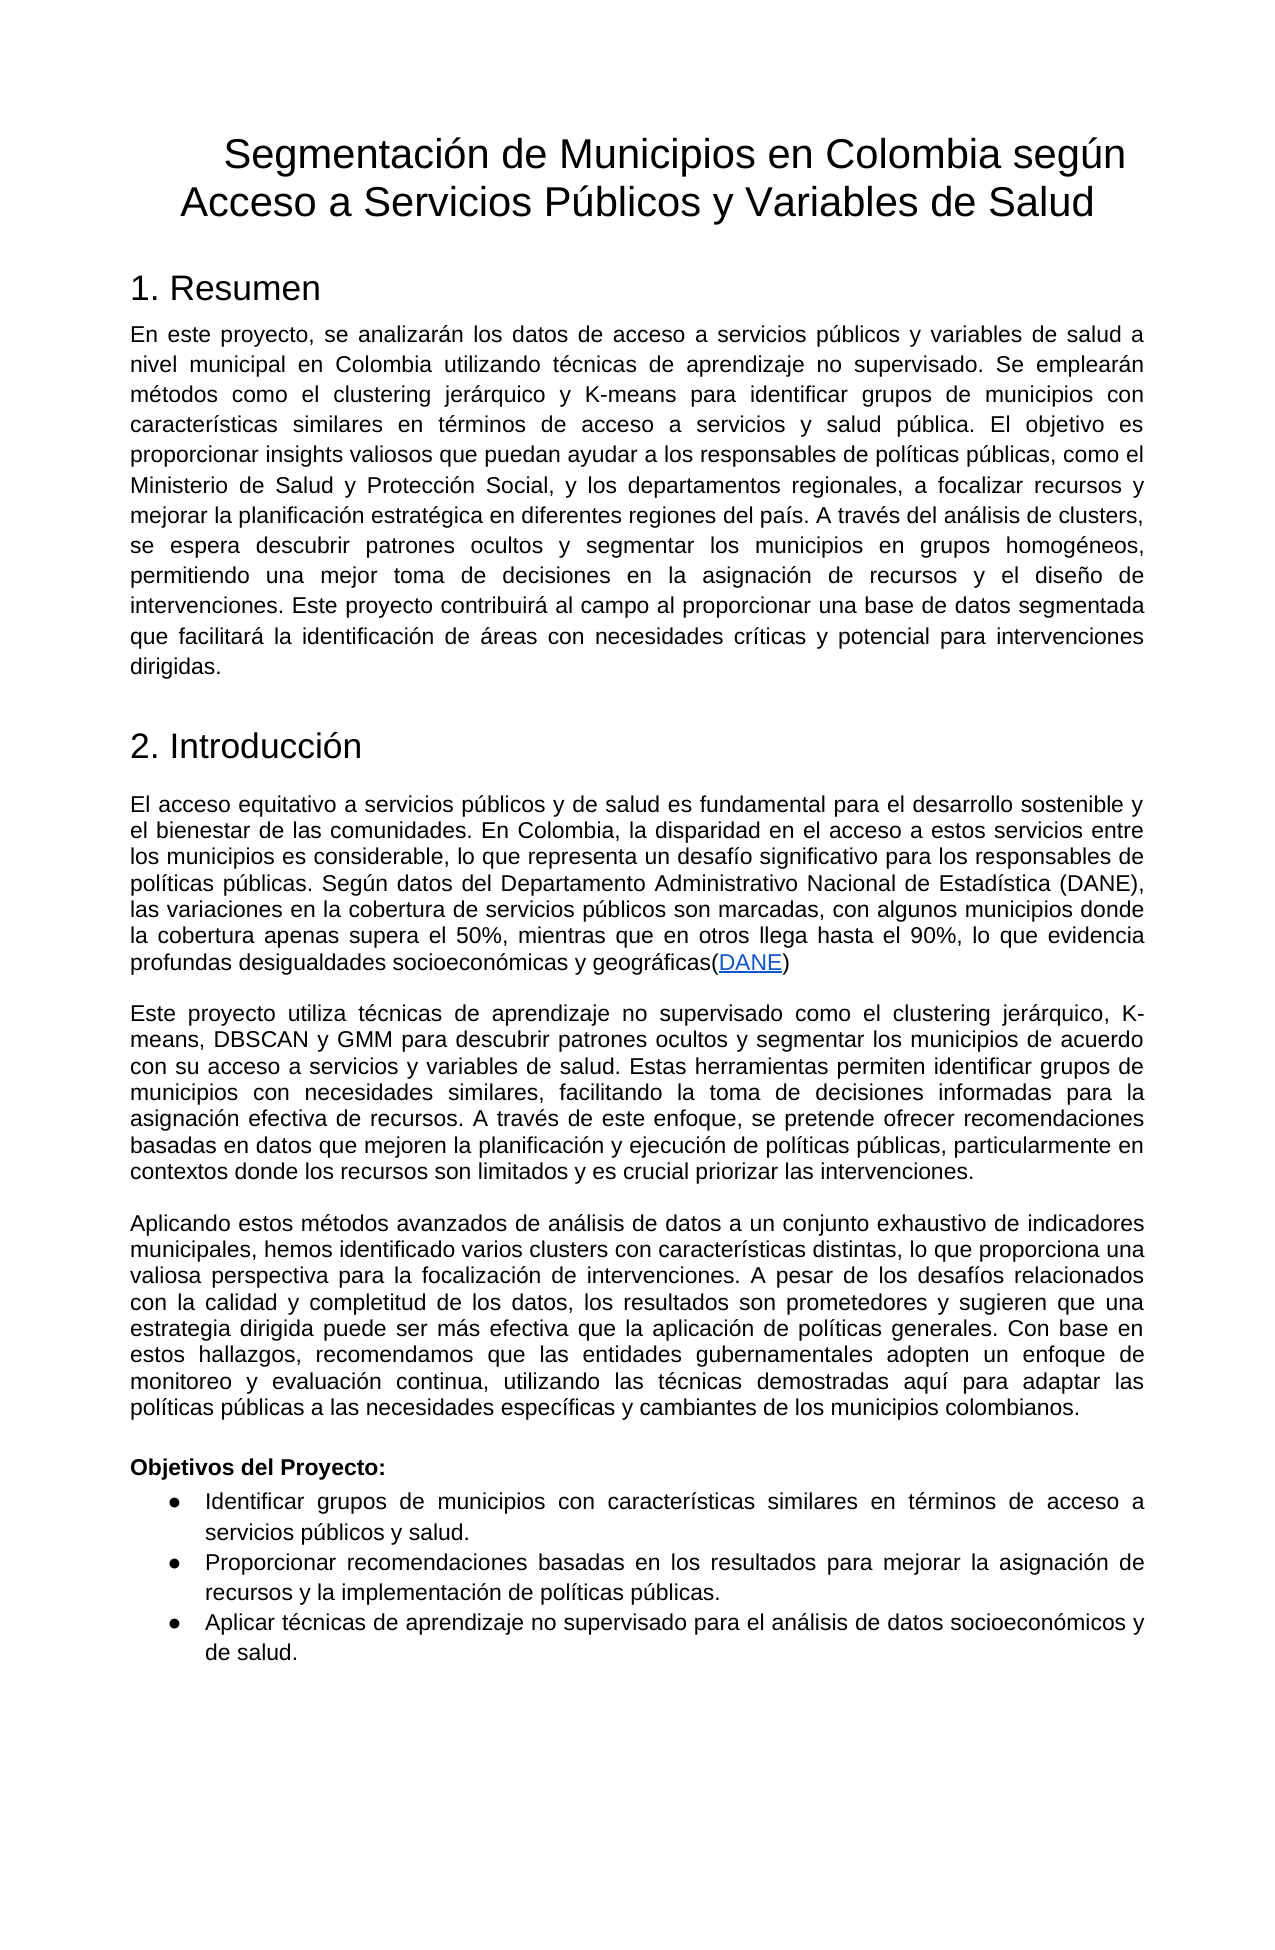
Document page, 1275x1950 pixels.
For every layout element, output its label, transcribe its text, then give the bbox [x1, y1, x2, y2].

subtitle 1. Resumen [130, 267, 1145, 308]
subtitle Objetivos del Proyecto: [130, 1454, 1145, 1480]
text El acceso equitativo a servicios públicos y de salud es fundamental para el desarrollo sostenible y el bienestar de las comunidades. En Colombia, la disparidad en el acceso a estos servicios entre los municipios es considerable, lo que representa un desafío significativo para los responsables de políticas públicas. Según datos del Departamento Administrativo Nacional de Estadística (DANE), las variaciones en la cobertura de servicios públicos son marcadas, con algunos municipios donde la cobertura apenas supera el 50%, mientras que en otros llega hasta el 90%, lo que evidencia profundas desigualdades socioeconómicas y geográficas​(DANE) [130, 791, 1145, 975]
text Aplicando estos métodos avanzados de análisis de datos a un conjunto exhaustivo de indicadores municipales, hemos identificado varios clusters con características distintas, lo que proporciona una valiosa perspectiva para la focalización de intervenciones. A pesar de los desafíos relacionados con la calidad y completitud de los datos, los resultados son prometedores y sugieren que una estrategia dirigida puede ser más efectiva que la aplicación de políticas generales. Con base en estos hallazgos, recomendamos que las entidades gubernamentales adopten un enfoque de monitoreo y evaluación continua, utilizando las técnicas demostradas aquí para adaptar las políticas públicas a las necesidades específicas y cambiantes de los municipios colombianos. [130, 1209, 1145, 1420]
subtitle 2. Introducción [130, 725, 1145, 766]
text Este proyecto utiliza técnicas de aprendizaje no supervisado como el clustering jerárquico, K-means, DBSCAN y GMM para descubrir patrones ocultos y segmentar los municipios de acuerdo con su acceso a servicios y variables de salud. Estas herramientas permiten identificar grupos de municipios con necesidades similares, facilitando la toma de decisiones informadas para la asignación efectiva de recursos. A través de este enfoque, se pretende ofrecer recomendaciones basadas en datos que mejoren la planificación y ejecución de políticas públicas, particularmente en contextos donde los recursos son limitados y es crucial priorizar las intervenciones. [130, 1000, 1145, 1184]
list Proporcionar recomendaciones basadas en los resultados para mejorar la asignación de recursos y la implementación de políticas públicas. [167, 1549, 1145, 1605]
list Aplicar técnicas de aprendizaje no supervisado para el análisis de datos socioeconómicos y de salud. [167, 1609, 1145, 1666]
text En este proyecto, se analizarán los datos de acceso a servicios públicos y variables de salud a nivel municipal en Colombia utilizando técnicas de aprendizaje no supervisado. Se emplearán métodos como el clustering jerárquico y K-means para identificar grupos de municipios con características similares en términos de acceso a servicios y salud pública. El objetivo es proporcionar insights valiosos que puedan ayudar a los responsables de políticas públicas, como el Ministerio de Salud y Protección Social, y los departamentos regionales, a focalizar recursos y mejorar la planificación estratégica en diferentes regiones del país. A través del análisis de clusters, se espera descubrir patrones ocultos y segmentar los municipios en grupos homogéneos, permitiendo una mejor toma de decisiones en la asignación de recursos y el diseño de intervenciones. Este proyecto contribuirá al campo al proporcionar una base de datos segmentada que facilitará la identificación de áreas con necesidades críticas y potencial para intervenciones dirigidas. [130, 321, 1145, 679]
title Segmentación de Municipios en Colombia según Acceso a Servicios Públicos y Variables de Salud [130, 130, 1145, 226]
list Identificar grupos de municipios con características similares en términos de acceso a servicios públicos y salud. [167, 1488, 1145, 1545]
